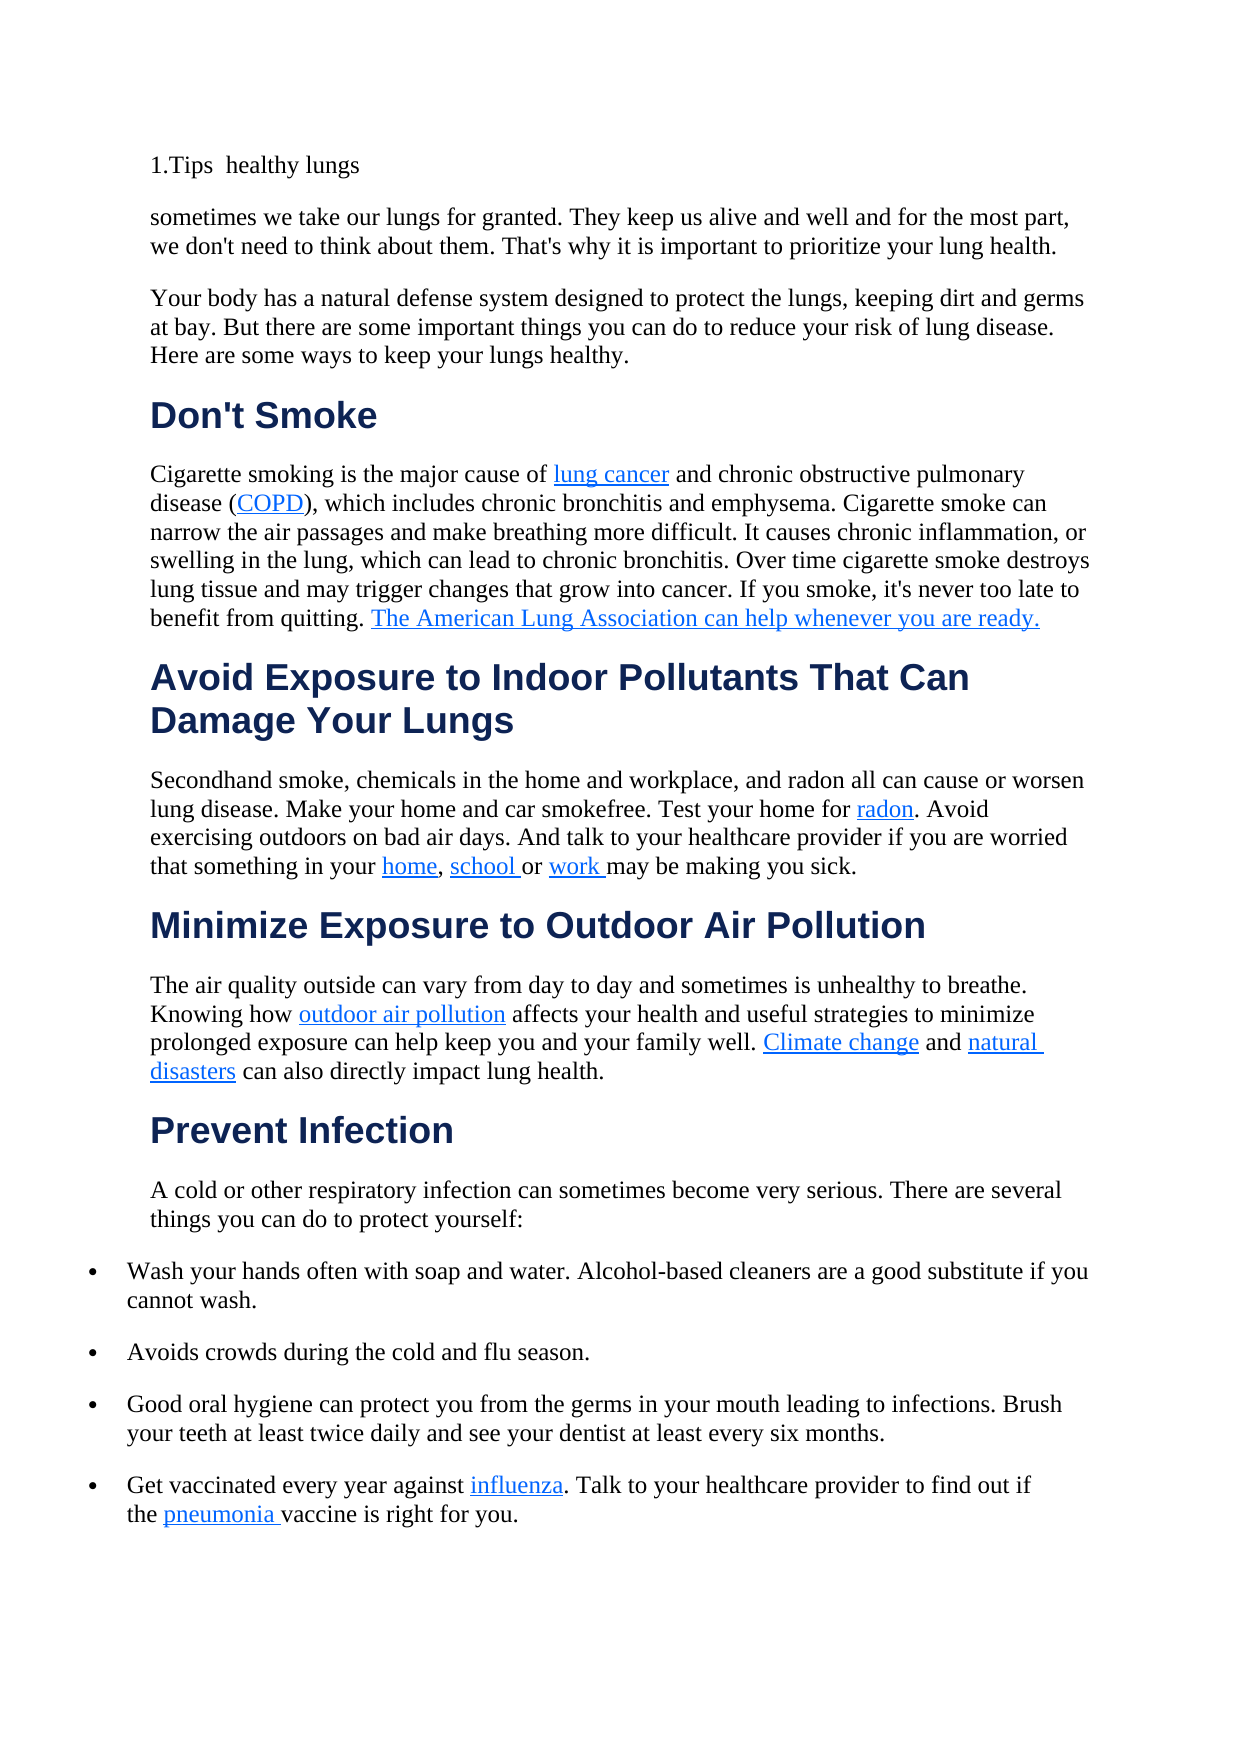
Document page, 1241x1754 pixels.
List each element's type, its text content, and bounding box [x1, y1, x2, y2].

text A cold or other respiratory infection can sometimes become very serious. There are several things you can do to protect yourself: [150, 1175, 1090, 1232]
text 1.Tips healthy lungs [150, 150, 1090, 179]
text Your body has a natural defense system designed to protect the lungs, keeping dirt and germs at bay. But there are some important things you can do to reduce your risk of lung disease. Here are some ways to keep your lungs healthy. [150, 283, 1090, 369]
list Wash your hands often with soap and water. Alcohol-based cleaners are a good substitute if you cannot wash. [89, 1256, 1090, 1313]
text Avoid Exposure to Indoor Pollutants That Can Damage Your Lungs [150, 655, 1090, 742]
text Minimize Exposure to Outdoor Air Pollution [150, 903, 1090, 947]
text Prevent Infection [150, 1108, 1090, 1152]
text Don't Smoke [150, 393, 1090, 436]
text Cigarette smoking is the major cause of lung cancer and chronic obstructive pulmonary disease (COPD), which includes chronic bronchitis and emphysema. Cigarette smoke can narrow the air passages and make breathing more difficult. It causes chronic inflammation, or swelling in the lung, which can lead to chronic bronchitis. Over time cigarette smoke destroys lung tissue and may trigger changes that grow into cancer. If you smoke, it's never too late to benefit from quitting. The American Lung Association can help whenever you are ready. [150, 459, 1090, 632]
text The air quality outside can vary from day to day and sometimes is unhealthy to breathe. Knowing how outdoor air pollution affects your health and useful strategies to minimize prolonged exposure can help keep you and your family well. Climate change and natural disasters can also directly impact lung health. [150, 970, 1090, 1085]
list Get vaccinated every year against influenza. Talk to your healthcare provider to find out if the pneumonia vaccine is right for you. [89, 1470, 1090, 1527]
list Good oral hygiene can protect you from the germs in your mouth leading to infections. Brush your teeth at least twice daily and see your dentist at least every six months. [89, 1389, 1090, 1447]
text Secondhand smoke, chemicals in the home and workplace, and radon all can cause or worsen lung disease. Make your home and car smokefree. Test your home for radon. Avoid exercising outdoors on bad air days. And talk to your healthcare provider if you are worried that something in your home, school or work may be making you sick. [150, 765, 1090, 880]
list Avoids crowds during the cold and flu season. [89, 1337, 1090, 1366]
text sometimes we take our lungs for granted. They keep us alive and well and for the most part, we don't need to think about them. That's why it is important to prioritize your lung health. [150, 202, 1090, 260]
